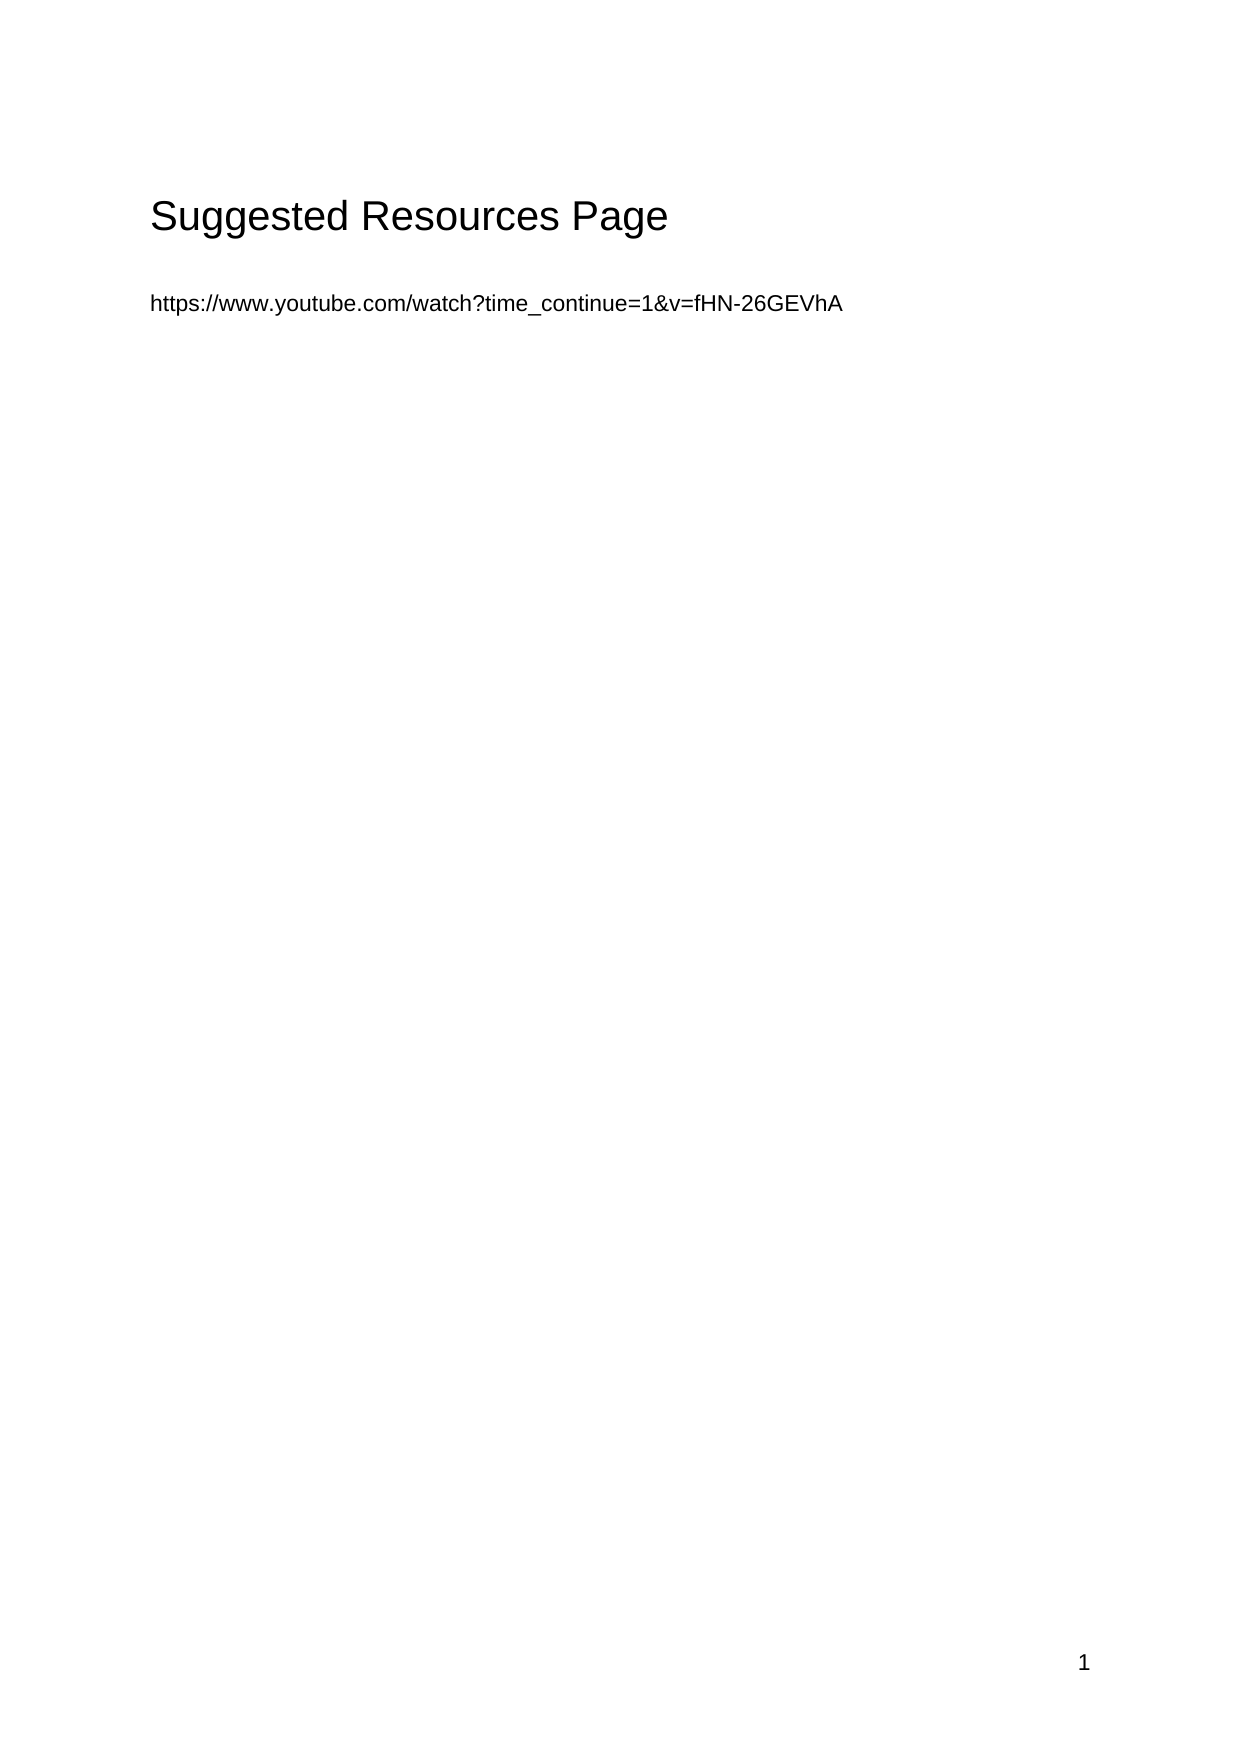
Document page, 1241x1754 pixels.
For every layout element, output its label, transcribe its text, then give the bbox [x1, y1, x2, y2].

text https://www.youtube.com/watch?time_continue=1&v=fHN-26GEVhA [150, 289, 1090, 316]
subtitle Suggested Resources Page [150, 192, 1090, 239]
